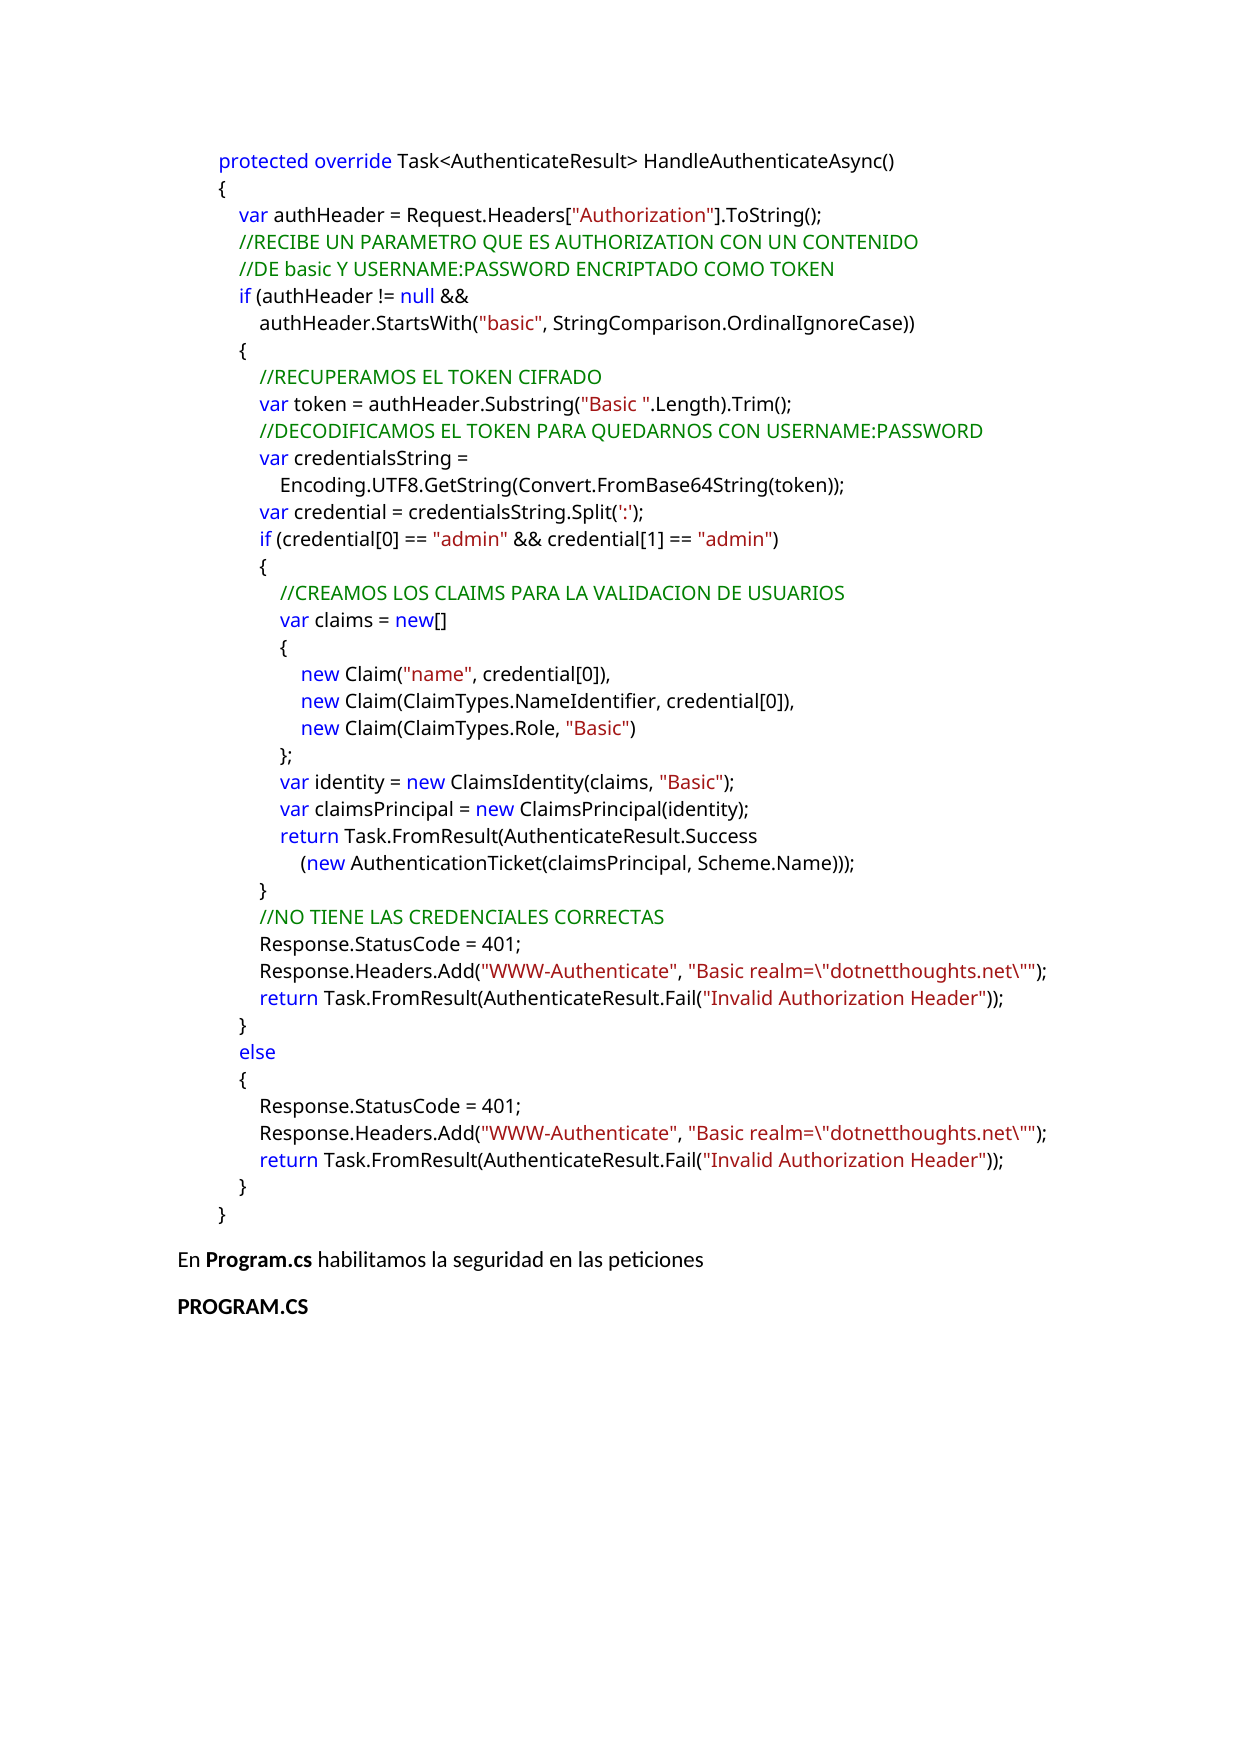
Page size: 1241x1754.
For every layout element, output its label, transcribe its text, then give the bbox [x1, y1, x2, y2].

text //DECODIFICAMOS EL TOKEN PARA QUEDARNOS CON USERNAME:PASSWORD [177, 417, 1063, 444]
text var identity = new ClaimsIdentity(claims, "Basic"); [177, 768, 1063, 795]
text var claimsPrincipal = new ClaimsPrincipal(identity); [177, 795, 1063, 822]
text var authHeader = Request.Headers["Authorization"].ToString(); [177, 202, 1063, 228]
text { [177, 1065, 1063, 1092]
text else [177, 1038, 1063, 1065]
text return Task.FromResult(AuthenticateResult.Fail("Invalid Authorization Header")); [177, 984, 1063, 1011]
text }; [177, 741, 1063, 768]
text (new AuthenticationTicket(claimsPrincipal, Scheme.Name))); [177, 849, 1063, 876]
text { [177, 174, 1063, 202]
text authHeader.StartsWith("basic", StringComparison.OrdinalIgnoreCase)) [177, 309, 1063, 336]
text Encoding.UTF8.GetString(Convert.FromBase64String(token)); [177, 471, 1063, 498]
text new Claim(ClaimTypes.NameIdentifier, credential[0]), [177, 687, 1063, 714]
text Response.Headers.Add("WWW-Authenticate", "Basic realm=\"dotnetthoughts.net\""); [177, 1119, 1063, 1146]
text } [177, 1173, 1063, 1200]
text return Task.FromResult(AuthenticateResult.Fail("Invalid Authorization Header")); [177, 1146, 1063, 1173]
text if (authHeader != null && [177, 282, 1063, 309]
text { [177, 633, 1063, 660]
text Response.Headers.Add("WWW-Authenticate", "Basic realm=\"dotnetthoughts.net\""); [177, 957, 1063, 984]
text //RECIBE UN PARAMETRO QUE ES AUTHORIZATION CON UN CONTENIDO [177, 228, 1063, 256]
text Response.StatusCode = 401; [177, 930, 1063, 957]
text var token = authHeader.Substring("Basic ".Length).Trim(); [177, 390, 1063, 417]
text } [177, 1011, 1063, 1038]
text new Claim("name", credential[0]), [177, 660, 1063, 687]
text //NO TIENE LAS CREDENCIALES CORRECTAS [177, 903, 1063, 930]
text new Claim(ClaimTypes.Role, "Basic") [177, 714, 1063, 741]
text //DE basic Y USERNAME:PASSWORD ENCRIPTADO COMO TOKEN [177, 256, 1063, 282]
text En Program.cs habilitamos la seguridad en las peticiones [177, 1246, 1063, 1273]
text return Task.FromResult(AuthenticateResult.Success [177, 822, 1063, 849]
text var credential = credentialsString.Split(':'); [177, 498, 1063, 525]
text if (credential[0] == "admin" && credential[1] == "admin") [177, 525, 1063, 552]
text //RECUPERAMOS EL TOKEN CIFRADO [177, 363, 1063, 390]
text Response.StatusCode = 401; [177, 1092, 1063, 1119]
text var claims = new[] [177, 606, 1063, 633]
text { [177, 552, 1063, 579]
text { [177, 336, 1063, 363]
text } [177, 876, 1063, 903]
text } [177, 1200, 1063, 1227]
text PROGRAM.CS [177, 1292, 1063, 1320]
text //CREAMOS LOS CLAIMS PARA LA VALIDACION DE USUARIOS [177, 579, 1063, 606]
text var credentialsString = [177, 444, 1063, 471]
text protected override Task<AuthenticateResult> HandleAuthenticateAsync() [177, 148, 1063, 174]
